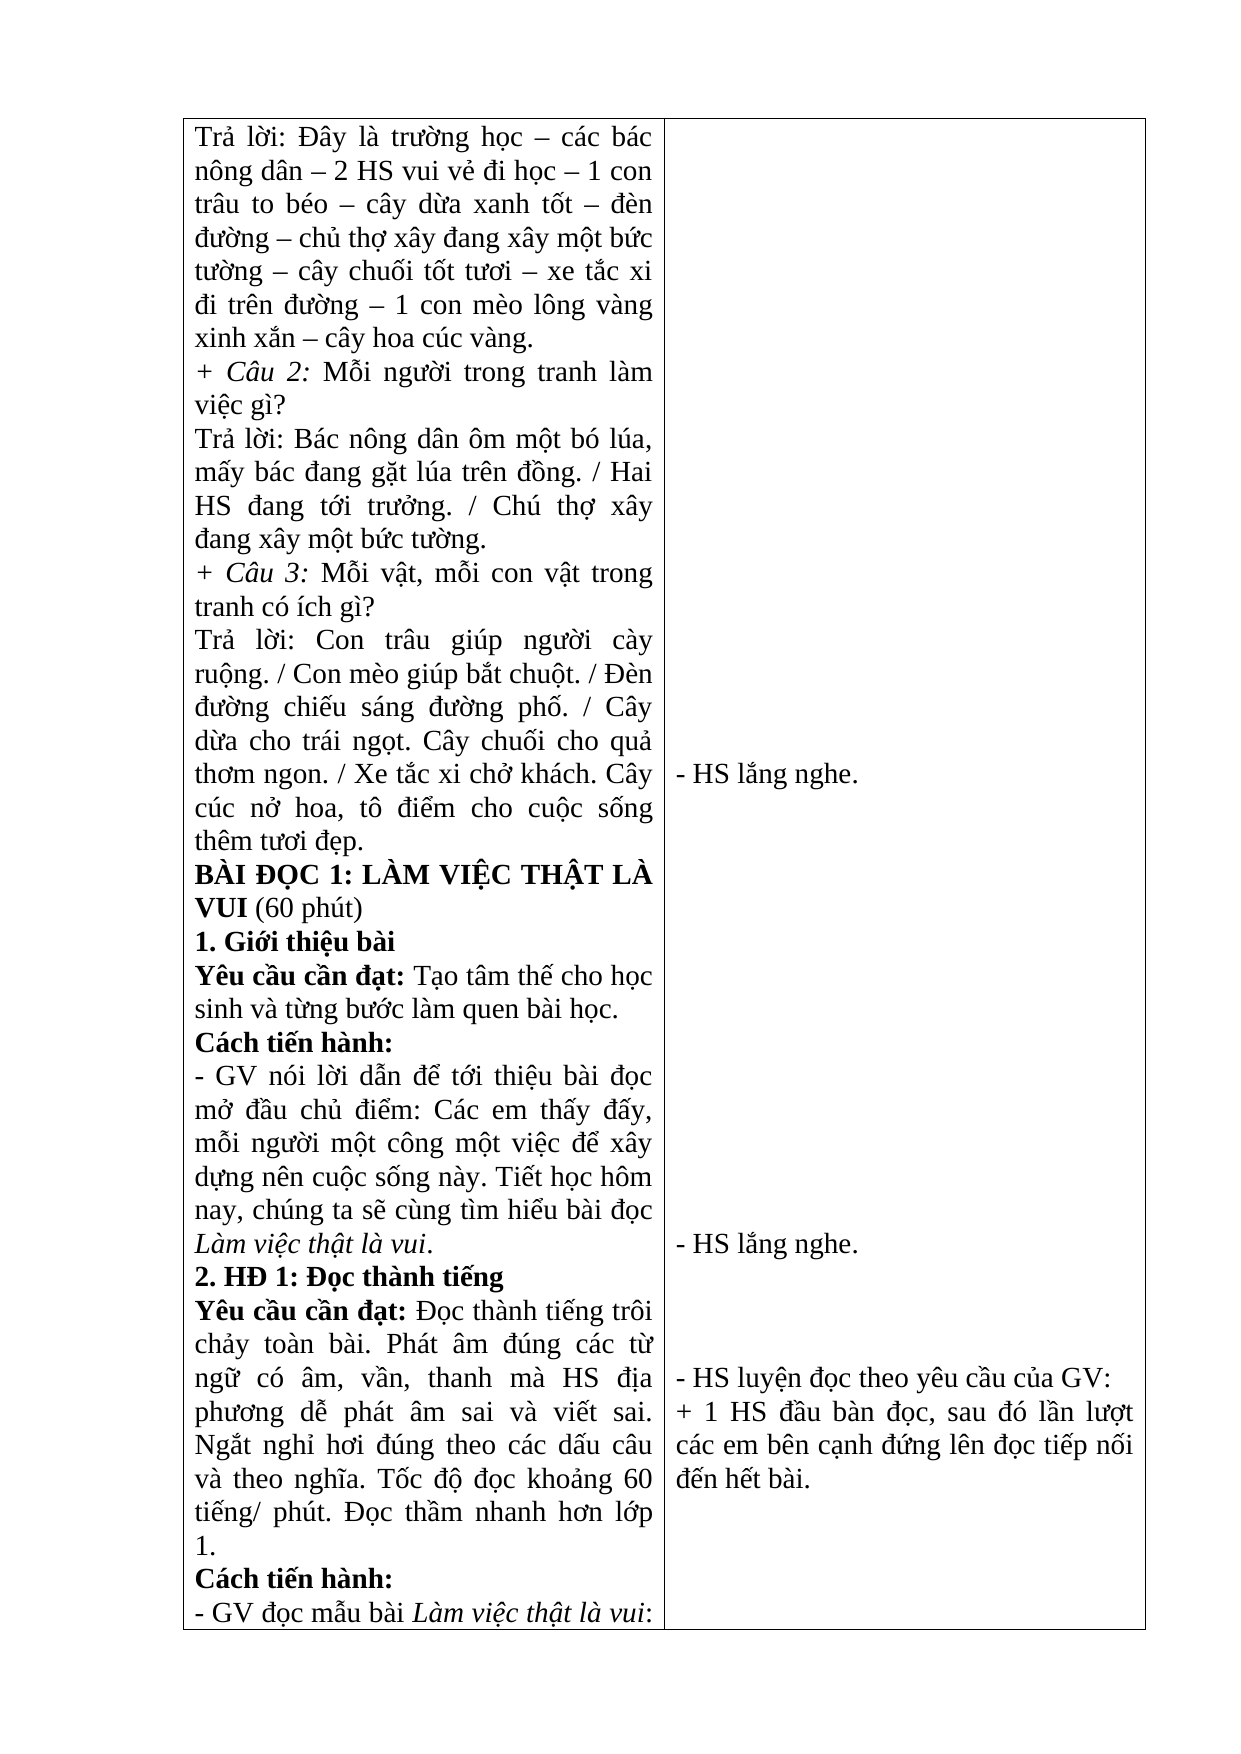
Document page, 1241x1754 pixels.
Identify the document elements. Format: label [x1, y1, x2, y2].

table_cell [665, 119, 1145, 1628]
table_cell [184, 119, 664, 1628]
